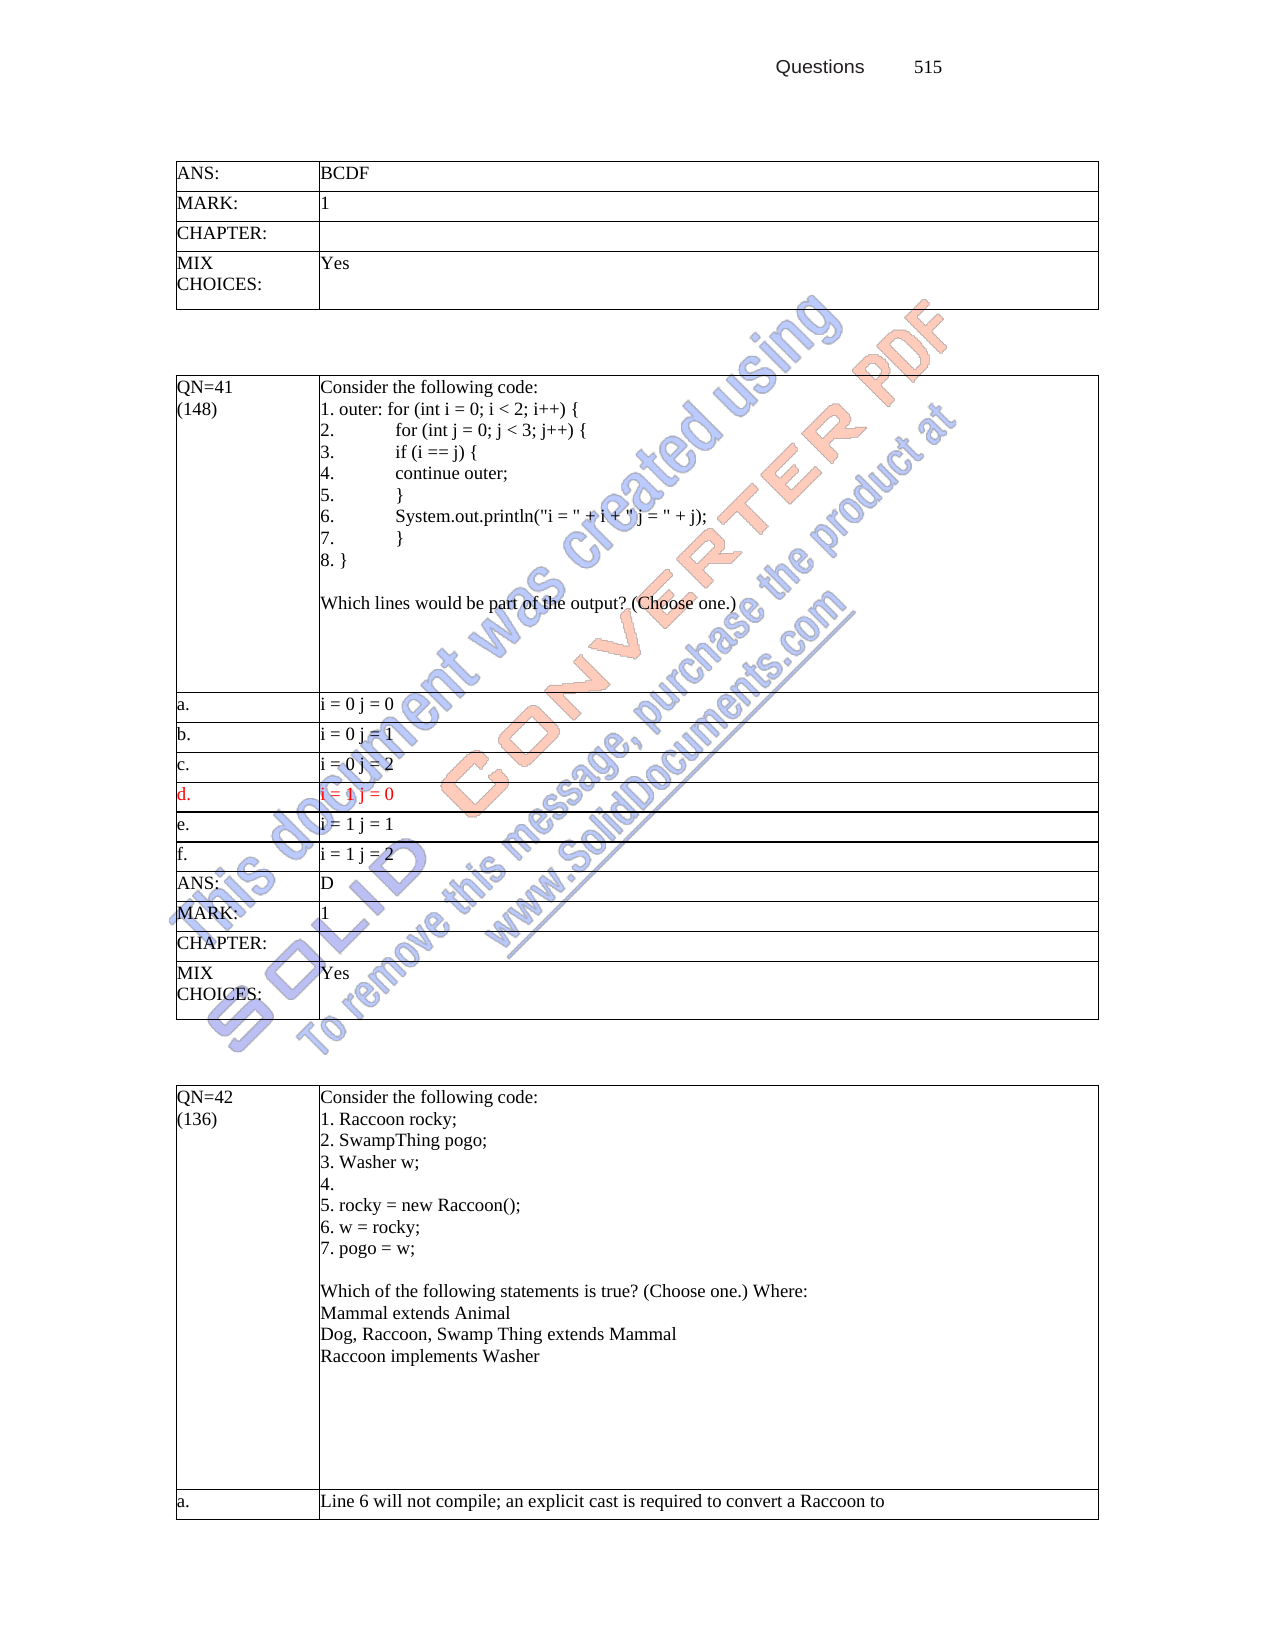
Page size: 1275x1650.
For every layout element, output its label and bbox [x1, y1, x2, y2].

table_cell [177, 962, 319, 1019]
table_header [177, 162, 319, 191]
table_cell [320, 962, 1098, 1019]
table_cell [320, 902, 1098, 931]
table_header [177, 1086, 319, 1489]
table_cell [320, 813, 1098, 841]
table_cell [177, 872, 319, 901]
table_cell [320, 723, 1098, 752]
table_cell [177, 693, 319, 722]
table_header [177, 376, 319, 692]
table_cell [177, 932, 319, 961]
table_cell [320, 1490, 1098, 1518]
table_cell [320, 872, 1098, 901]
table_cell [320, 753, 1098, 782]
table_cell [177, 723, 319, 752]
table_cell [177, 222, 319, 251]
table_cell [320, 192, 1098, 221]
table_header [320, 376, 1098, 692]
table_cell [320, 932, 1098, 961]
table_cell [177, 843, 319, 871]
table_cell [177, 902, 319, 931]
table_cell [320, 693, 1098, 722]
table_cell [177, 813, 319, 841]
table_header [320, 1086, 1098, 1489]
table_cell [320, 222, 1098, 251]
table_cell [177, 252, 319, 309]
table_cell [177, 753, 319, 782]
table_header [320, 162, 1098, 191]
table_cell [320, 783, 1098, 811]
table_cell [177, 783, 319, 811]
picture [168, 295, 957, 1055]
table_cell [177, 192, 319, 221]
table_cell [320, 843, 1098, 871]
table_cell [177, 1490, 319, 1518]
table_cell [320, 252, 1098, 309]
